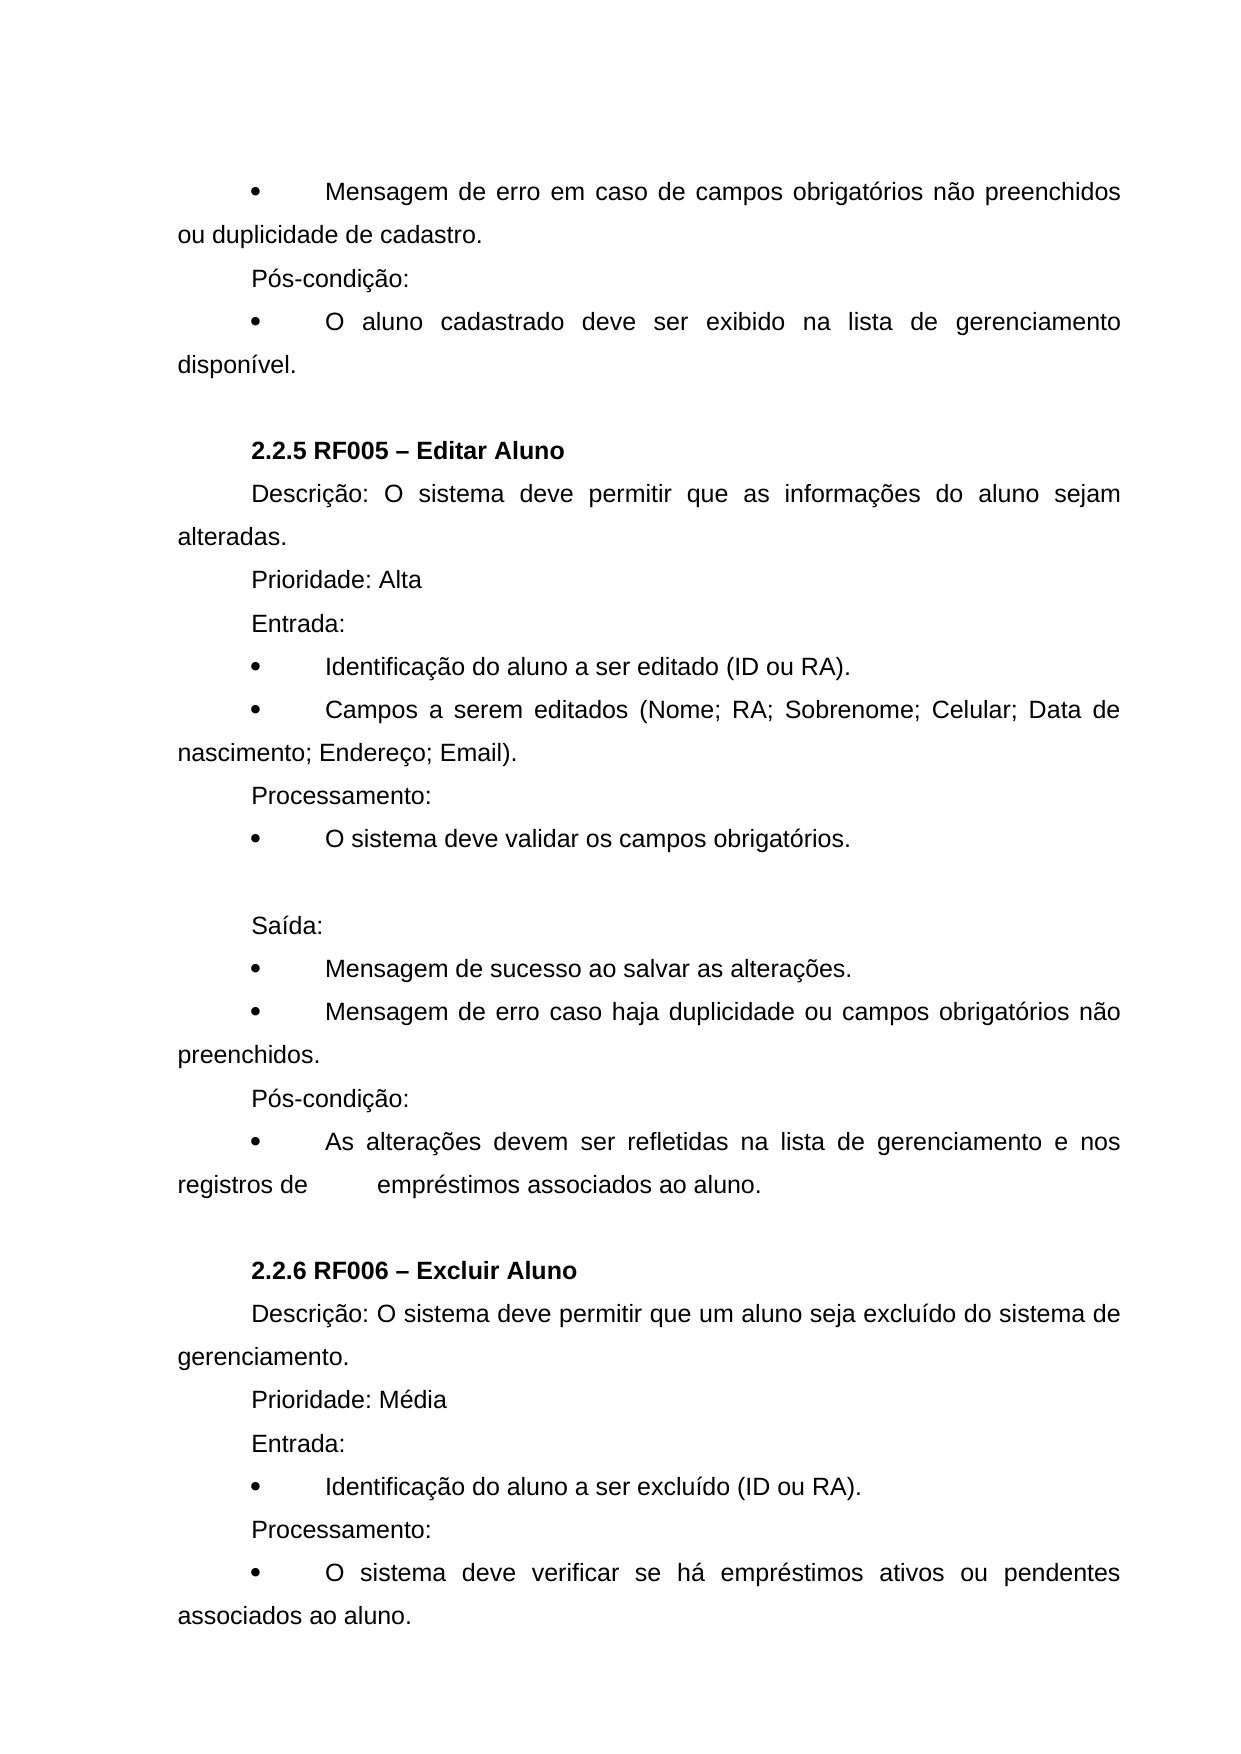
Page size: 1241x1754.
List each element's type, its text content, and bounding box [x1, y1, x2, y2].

list As alterações devem ser refletidas na lista de gerenciamento e nos registros de empréstimos associados ao aluno. [177, 1127, 1122, 1199]
text Saída: [177, 911, 1122, 939]
list O sistema deve verificar se há empréstimos ativos ou pendentes associados ao aluno. [177, 1558, 1122, 1630]
text Pós-condição: [177, 263, 1122, 292]
list Identificação do aluno a ser editado (ID ou RA). [177, 652, 1122, 681]
text Prioridade: Alta [177, 566, 1122, 594]
text Processamento: [177, 781, 1122, 810]
list O aluno cadastrado deve ser exibido na lista de gerenciamento disponível. [177, 307, 1122, 379]
text Pós-condição: [177, 1083, 1122, 1112]
text Descrição: O sistema deve permitir que um aluno seja excluído do sistema de gerenciamento. [177, 1299, 1122, 1371]
list Mensagem de sucesso ao salvar as alterações. [177, 954, 1122, 983]
text 2.2.6 RF006 – Excluir Aluno [177, 1256, 1122, 1285]
text Descrição: O sistema deve permitir que as informações do aluno sejam alteradas. [177, 479, 1122, 551]
list Mensagem de erro caso haja duplicidade ou campos obrigatórios não preenchidos. [177, 997, 1122, 1069]
list Mensagem de erro em caso de campos obrigatórios não preenchidos ou duplicidade de cadastro. [177, 177, 1122, 249]
text Processamento: [177, 1515, 1122, 1544]
list Campos a serem editados (Nome; RA; Sobrenome; Celular; Data de nascimento; Endereço; Email). [177, 695, 1122, 767]
text Prioridade: Média [177, 1386, 1122, 1414]
text Entrada: [177, 609, 1122, 637]
text Entrada: [177, 1429, 1122, 1457]
list O sistema deve validar os campos obrigatórios. [177, 824, 1122, 853]
list Identificação do aluno a ser excluído (ID ou RA). [177, 1472, 1122, 1501]
text 2.2.5 RF005 – Editar Aluno [177, 436, 1122, 465]
